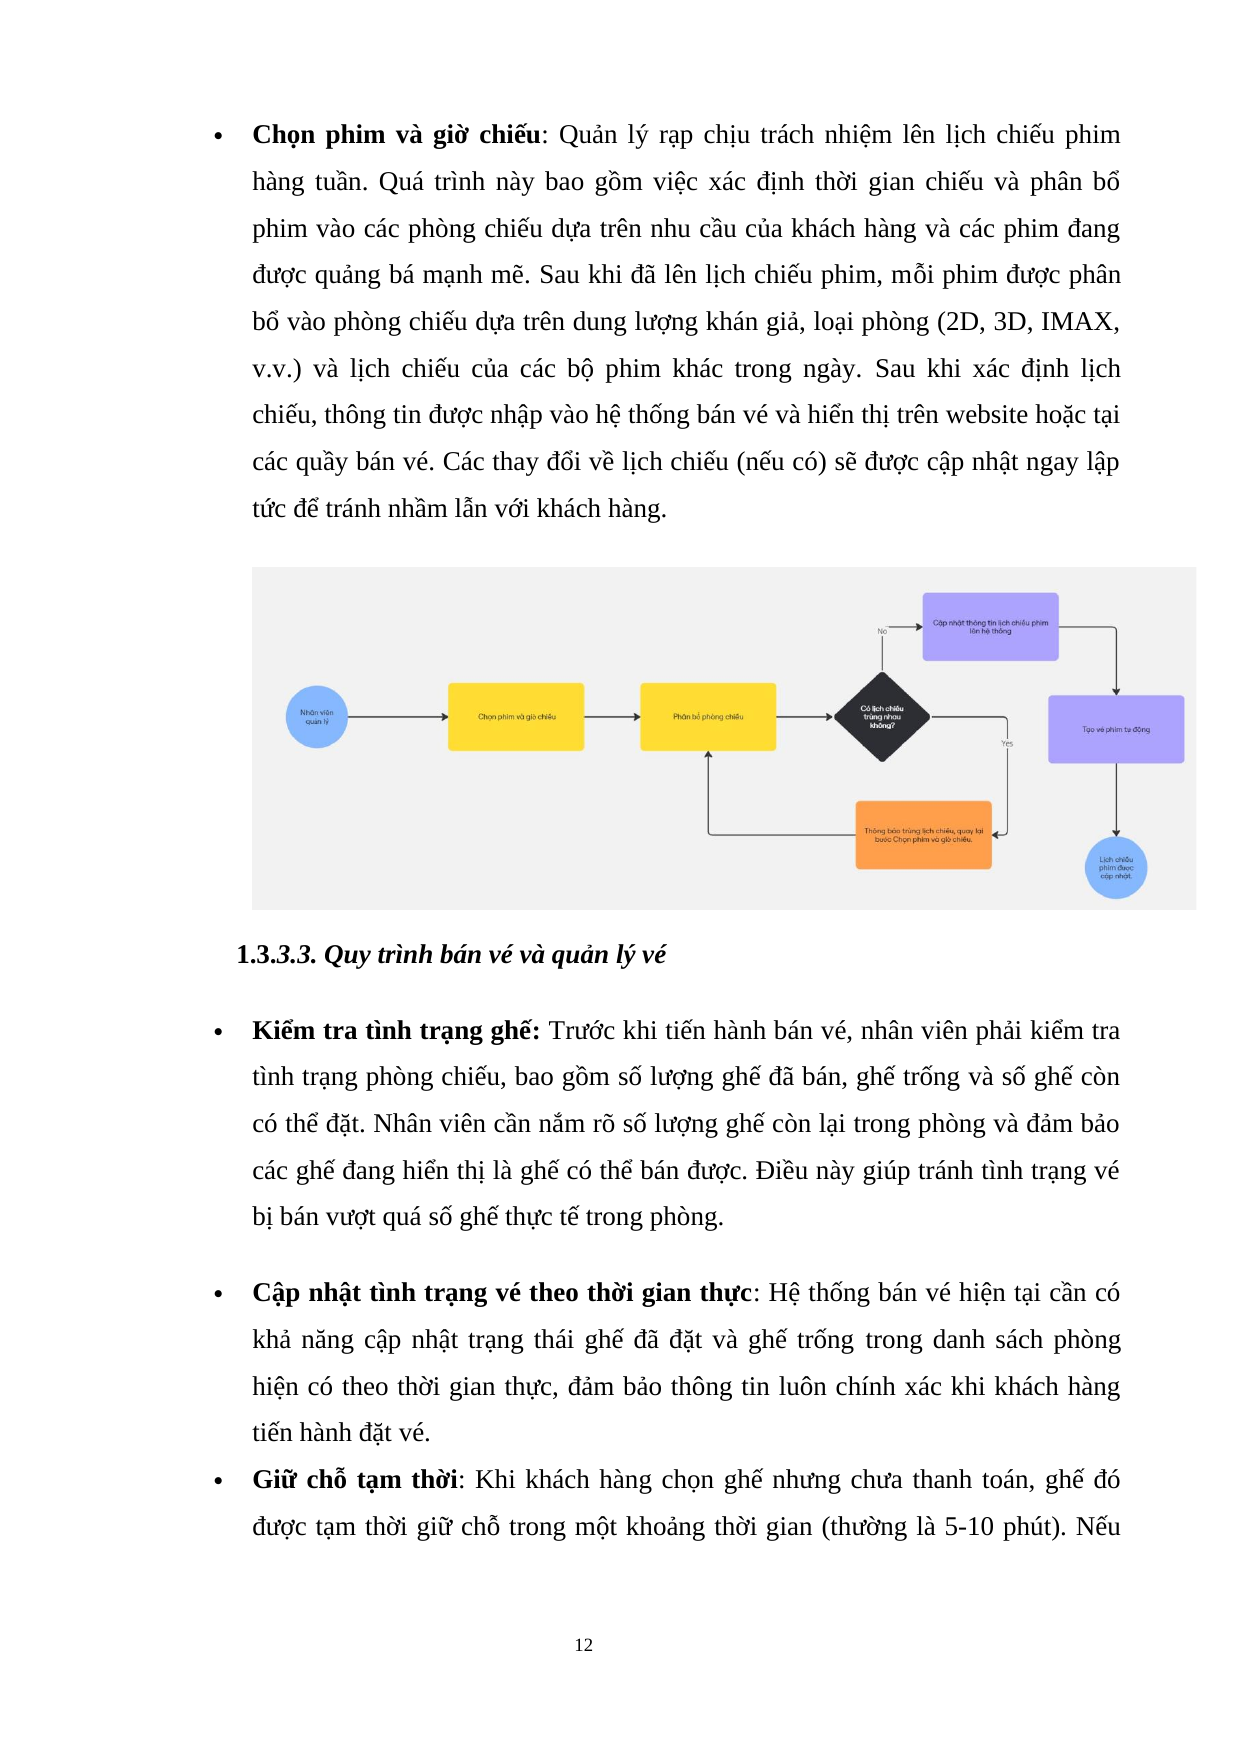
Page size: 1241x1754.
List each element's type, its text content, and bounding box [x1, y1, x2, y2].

list Cập nhật tình trạng vé theo thời gian thực: Hệ thống bán vé hiện tại cần có khả năng cập nhật trạng thái ghế đã đặt và ghế trống trong danh sách phòng hiện có theo thời gian thực, đảm bảo thông tin luôn chính xác khi khách hàng tiến hành đặt vé. [214, 1276, 1122, 1447]
list 1.3.3.3. Quy trình bán vé và quản lý vé [236, 938, 1122, 969]
picture [252, 567, 1197, 910]
list Kiểm tra tình trạng ghế: Trước khi tiến hành bán vé, nhân viên phải kiểm tra tình trạng phòng chiếu, bao gồm số lượng ghế đã bán, ghế trống và số ghế còn có thể đặt. Nhân viên cần nắm rõ số lượng ghế còn lại trong phòng và đảm bảo các ghế đang hiển thị là ghế có thể bán được. Điều này giúp tránh tình trạng vé bị bán vượt quá số ghế thực tế trong phòng. [214, 1014, 1122, 1232]
